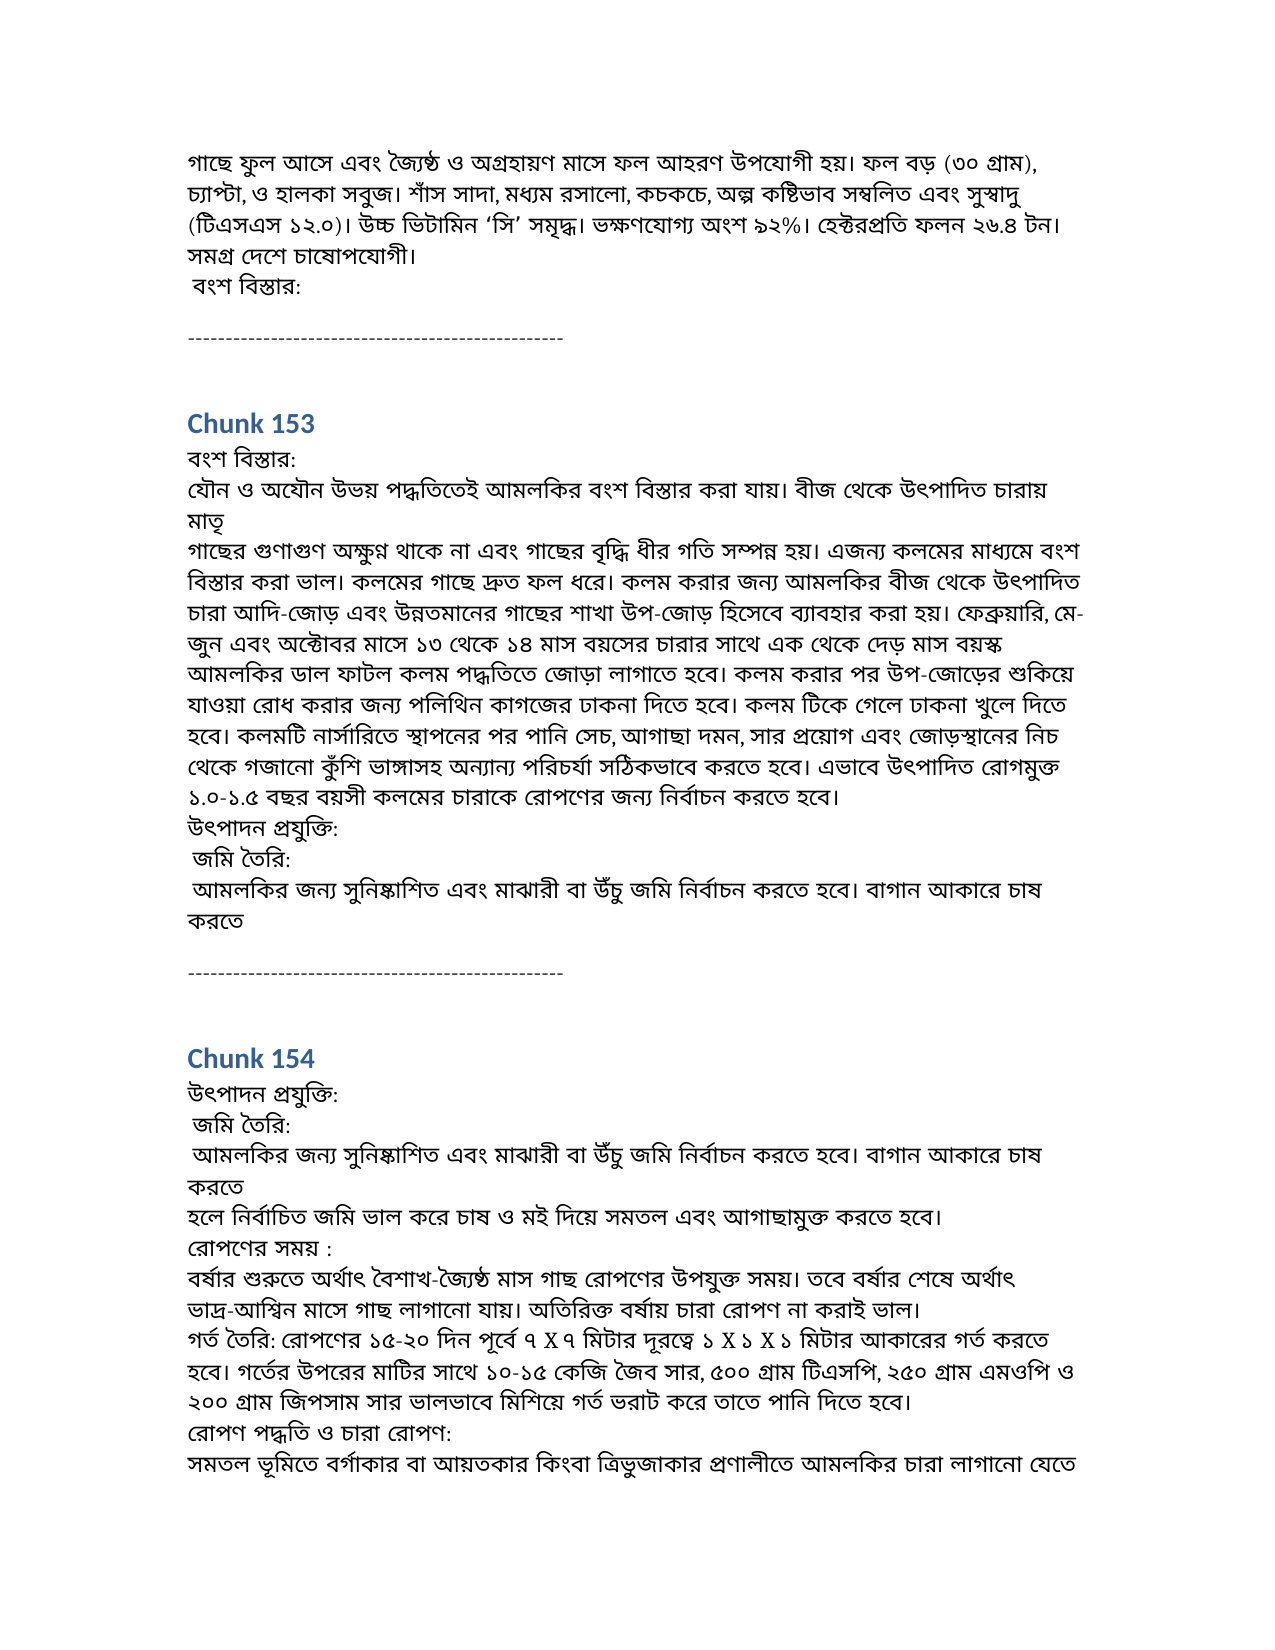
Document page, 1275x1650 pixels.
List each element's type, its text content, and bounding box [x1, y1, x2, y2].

subtitle Chunk 153 [187, 405, 1087, 441]
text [187, 150, 1087, 300]
text -------------------------------------------------- [187, 960, 1087, 986]
text বংশ বিস্তার: যৌন ও অযৌন উভয় পদ্ধতিতেই আমলকির বংশ বিস্তার করা যায়। বীজ থেকে উৎপাদিত চারায় মাতৃ গাছের গুণাগুণ অক্ষুণ্ন থাকে না এবং গাছের বৃদ্ধি ধীর গতি সম্পন্ন হয়। এজন্য কলমের মাধ্যমে বংশ বিস্তার করা ভাল। কলমের গাছে দ্রুত ফল ধরে। কলম করার জন্য আমলকির বীজ থেকে উৎপাদিত চারা আদি-জোড় এবং উন্নতমানের গাছের শাখা উপ-জোড় হিসেবে ব্যাবহার করা হয়। ফেব্রুয়ারি, মে-জুন এবং অক্টোবর মাসে ১৩ থেকে ১৪ মাস বয়সের চারার সাথে এক থেকে দেড় মাস বয়স্ক আমলকির ডাল ফাটল কলম পদ্ধতিতে জোড়া লাগাতে হবে। কলম করার পর উপ-জোড়ের শুকিয়ে যাওয়া রোধ করার জন্য পলিথিন কাগজের ঢাকনা দিতে হবে। কলম টিকে গেলে ঢাকনা খুলে দিতে হবে। কলমটি নার্সারিতে স্থাপনের পর পানি সেচ, আগাছা দমন, সার প্রয়োগ এবং জোড়স্থানের নিচ থেকে গজানো কুঁশি ভাঙ্গাসহ অন্যান্য পরিচর্যা সঠিকভাবে করতে হবে। এভাবে উৎপাদিত রোগমুক্ত ১.০-১.৫ বছর বয়সী কলমের চারাকে রোপণের জন্য নির্বাচন করতে হবে। উৎপাদন প্রযুক্তি: জমি তৈরি: আমলকির জন্য সুনিষ্কাশিত এবং মাঝারী বা উঁচু জমি নির্বাচন করতে হবে। বাগান আকারে চাষ করতে [187, 446, 1087, 935]
subtitle Chunk 154 [187, 1040, 1087, 1076]
text -------------------------------------------------- [187, 325, 1087, 352]
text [187, 1081, 1087, 1478]
